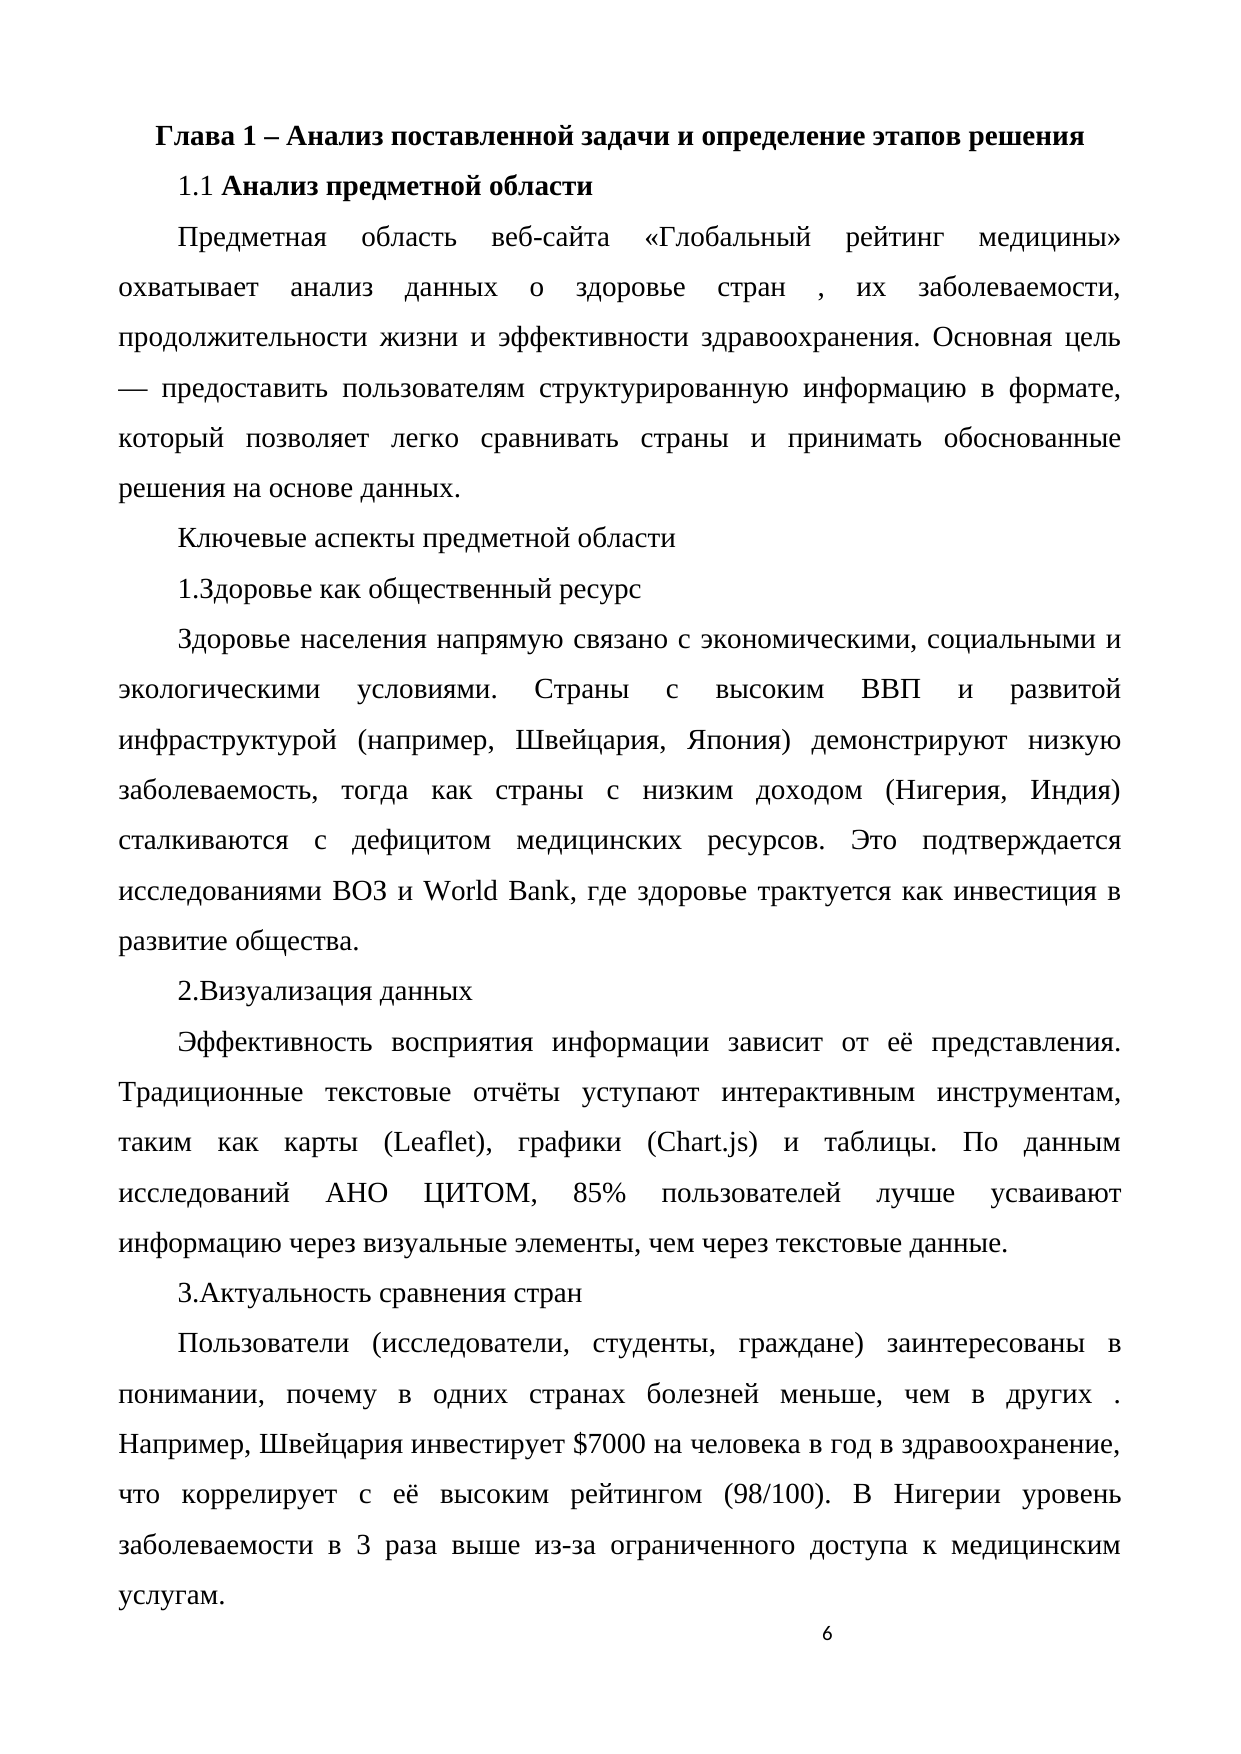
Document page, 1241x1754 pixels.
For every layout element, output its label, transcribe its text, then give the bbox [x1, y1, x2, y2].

text Эффективность восприятия информации зависит от её представления. Традиционные текстовые отчёты уступают интерактивным инструментам, таким как карты (Leaflet), графики (Chart.js) и таблицы. По данным исследований АНО ЦИТОМ, 85% пользователей лучше усваивают информацию через визуальные элементы, чем через текстовые данные. [118, 1024, 1122, 1258]
text 3.Актуальность сравнения стран [118, 1275, 1122, 1309]
text 2.Визуализация данных [118, 973, 1122, 1007]
text Пользователи (исследователи, студенты, граждане) заинтересованы в понимании, почему в одних странах болезней меньше, чем в других . Например, Швейцария инвестирует $7000 на человека в год в здравоохранение, что коррелирует с её высоким рейтингом (98/100). В Нигерии уровень заболеваемости в 3 раза выше из-за ограниченного доступа к медицинским услугам. [118, 1326, 1122, 1611]
text Здоровье населения напрямую связано с экономическими, социальными и экологическими условиями. Страны с высоким ВВП и развитой инфраструктурой (например, Швейцария, Япония) демонстрируют низкую заболеваемость, тогда как страны с низким доходом (Нигерия, Индия) сталкиваются с дефицитом медицинских ресурсов. Это подтверждается исследованиями ВОЗ и World Bank, где здоровье трактуется как инвестиция в развитие общества. [118, 621, 1122, 957]
list Анализ предметной области [118, 168, 1122, 202]
text 1.Здоровье как общественный ресурс [118, 571, 1122, 604]
text Предметная область веб-сайта «Глобальный рейтинг медицины» охватывает анализ данных о здоровье стран , их заболеваемости, продолжительности жизни и эффективности здравоохранения. Основная цель — предоставить пользователям структурированную информацию в формате, который позволяет легко сравнивать страны и принимать обоснованные решения на основе данных. [118, 219, 1122, 504]
text Ключевые аспекты предметной области [118, 521, 1122, 554]
list Глава 1 – Анализ поставленной задачи и определение этапов решения [118, 118, 1122, 152]
